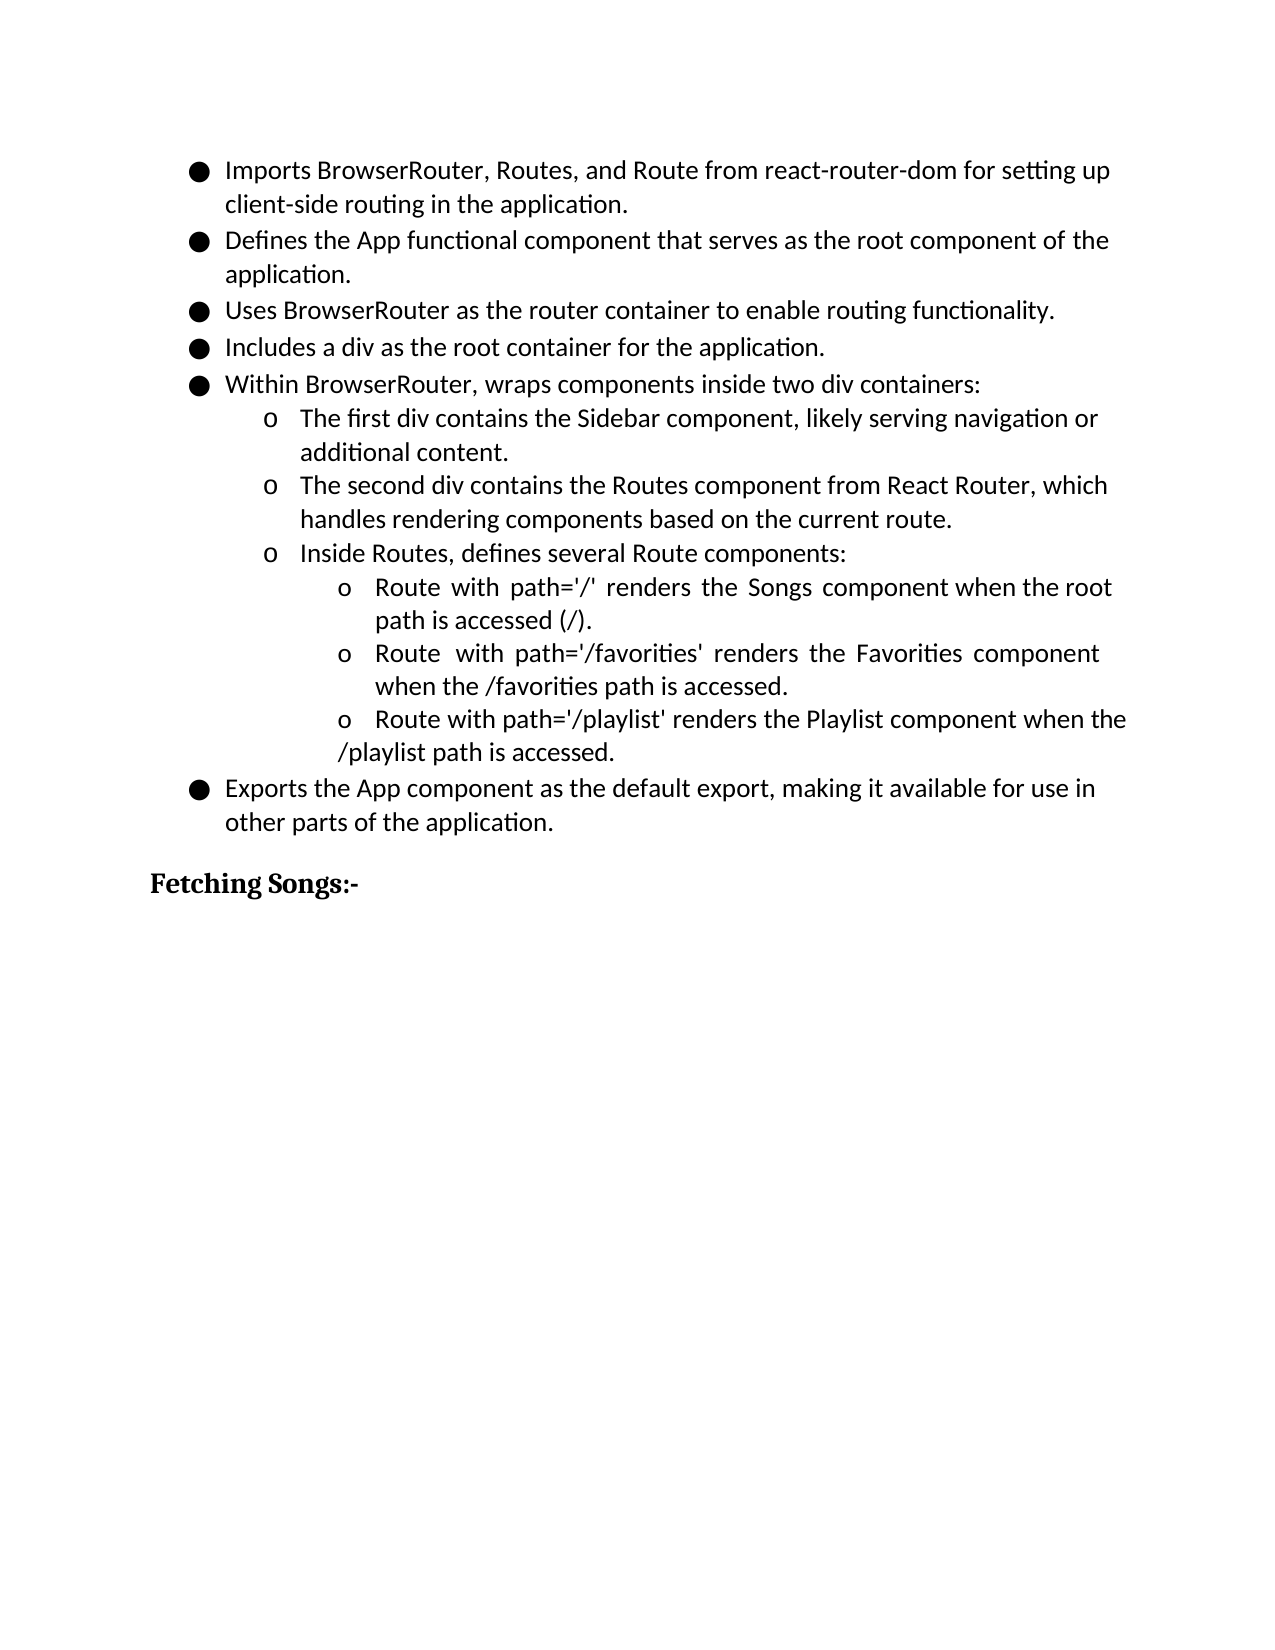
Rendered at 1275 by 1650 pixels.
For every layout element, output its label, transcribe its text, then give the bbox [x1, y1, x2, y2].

list Includes a div as the root container for the application. [187, 327, 1162, 364]
list Within BrowserRouter, wraps components inside two div containers: [187, 364, 1162, 401]
list Route with path='/favorities' renders the Favorities component when the /favorities path is accessed. [337, 636, 1124, 702]
list Uses BrowserRouter as the router container to enable routing functionality. [187, 290, 1162, 327]
list Exports the App component as the default export, making it available for use in other parts of the application. [187, 768, 1124, 838]
list The first div contains the Sidebar component, likely serving navigation or additional content. [262, 401, 1125, 468]
list The second div contains the Routes component from React Router, which handles rendering components based on the current route. [262, 468, 1124, 536]
list Route with path='/playlist' renders the Playlist component when the [337, 702, 1162, 735]
text /playlist path is accessed. [338, 735, 1162, 768]
list Inside Routes, defines several Route components: [262, 536, 1162, 570]
list Defines the App functional component that serves as the root component of the application. [187, 220, 1124, 290]
list Route with path='/' renders the Songs component when the root path is accessed (/). [337, 570, 1124, 636]
list Imports BrowserRouter, Routes, and Route from react-router-dom for setting up client-side routing in the application. [187, 151, 1124, 220]
text Fetching Songs:- [150, 867, 1162, 900]
